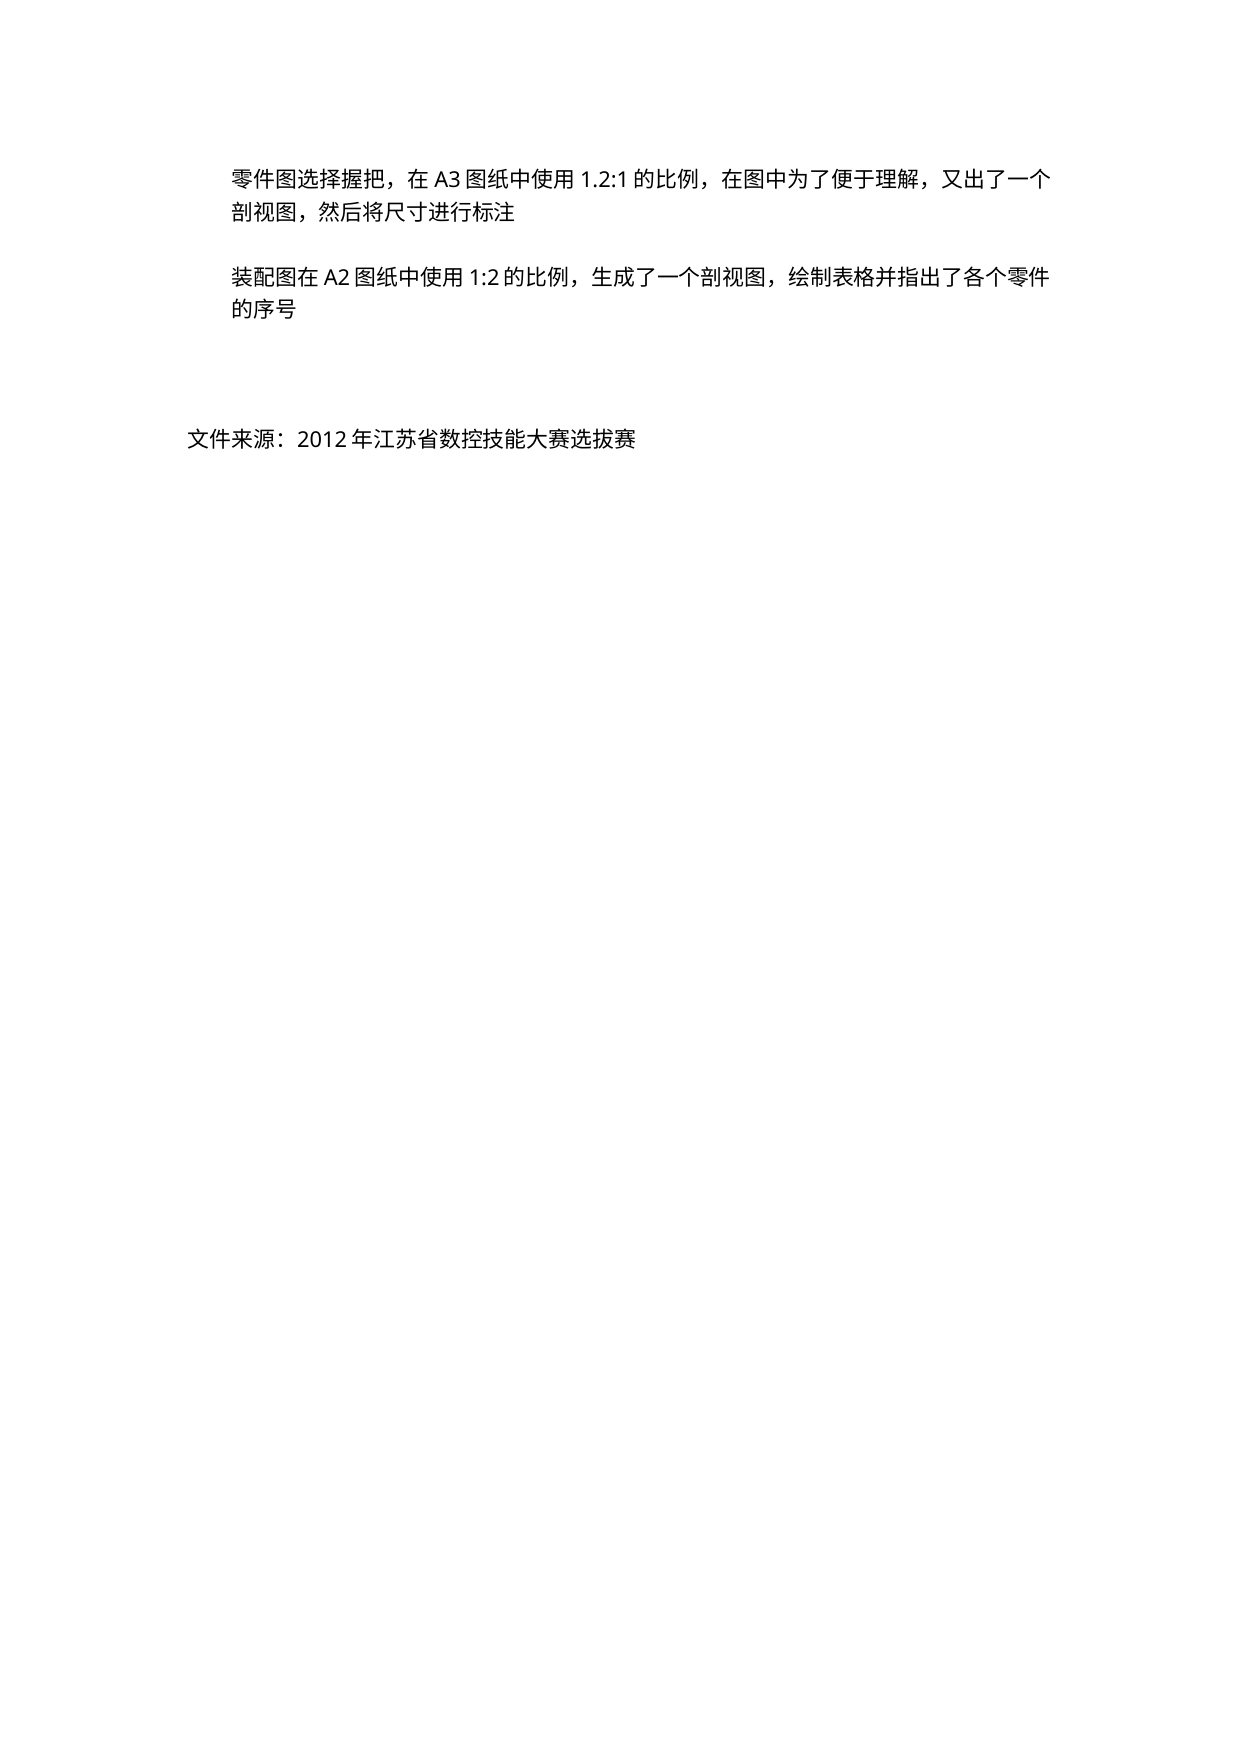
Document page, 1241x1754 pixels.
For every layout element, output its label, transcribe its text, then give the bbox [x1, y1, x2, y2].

text 文件来源：2012年江苏省数控技能大赛选拔赛 [187, 422, 1053, 454]
text 装配图在A2图纸中使用1:2的比例，生成了一个剖视图，绘制表格并指出了各个零件的序号 [231, 259, 1053, 324]
text 零件图选择握把，在A3图纸中使用1.2:1的比例，在图中为了便于理解，又出了一个剖视图，然后将尺寸进行标注 [231, 162, 1053, 227]
